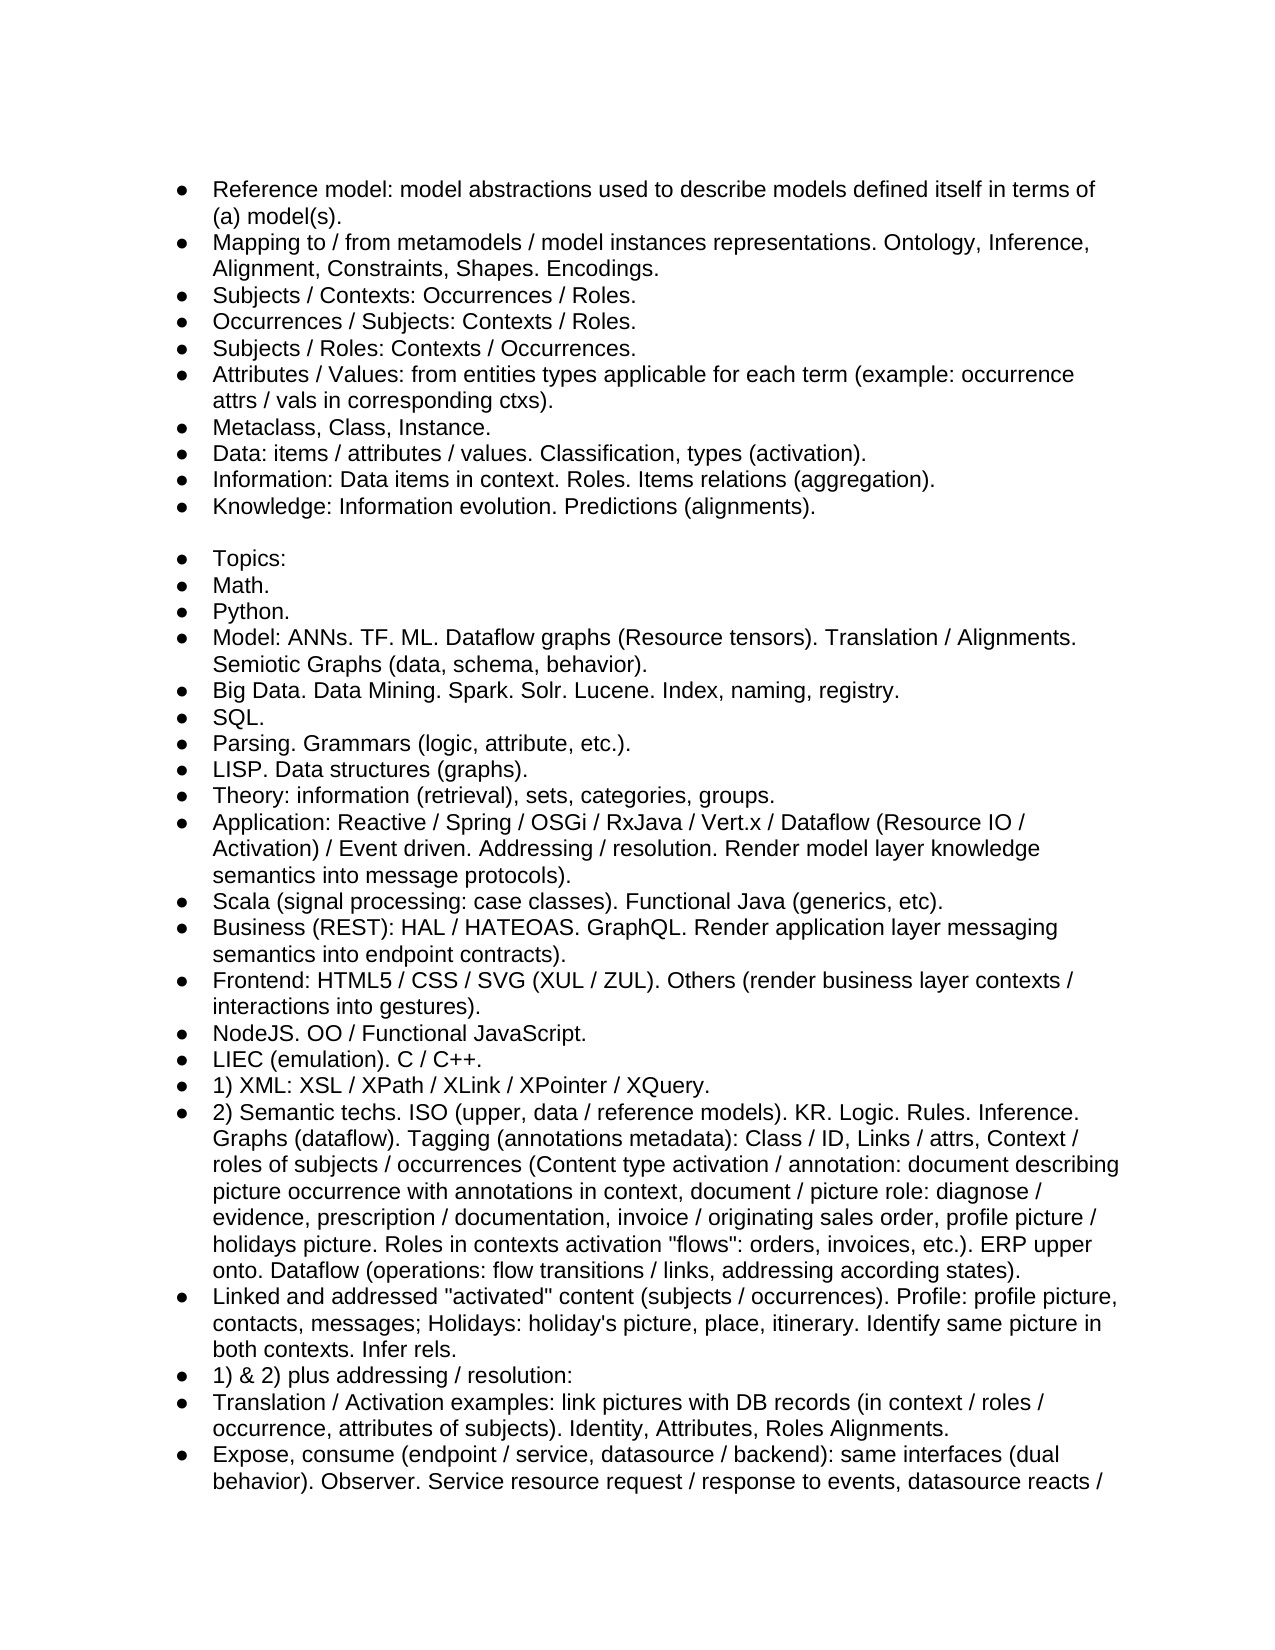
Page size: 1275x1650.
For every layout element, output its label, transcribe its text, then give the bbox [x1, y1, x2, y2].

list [175, 1441, 1125, 1494]
list Subjects / Roles: Contexts / Occurrences. [175, 334, 1125, 361]
list 2) Semantic techs. ISO (upper, data / reference models). KR. Logic. Rules. Inference. Graphs (dataflow). Tagging (annotations metadata): Class / ID, Links / attrs, Context / roles of subjects / occurrences (Content type activation / annotation: document describing picture occurrence with annotations in context, document / picture role: diagnose / evidence, prescription / documentation, invoice / originating sales order, profile picture / holidays picture. Roles in contexts activation "flows": orders, invoices, etc.). ERP upper onto. Dataflow (operations: flow transitions / links, addressing according states). [175, 1099, 1125, 1283]
list Metaclass, Class, Instance. [175, 413, 1125, 440]
list Knowledge: Information evolution. Predictions (alignments). [175, 493, 1125, 519]
list 1) XML: XSL / XPath / XLink / XPointer / XQuery. [175, 1072, 1125, 1099]
list Subjects / Contexts: Occurrences / Roles. [175, 282, 1125, 308]
list Data: items / attributes / values. Classification, types (activation). [175, 440, 1125, 466]
list Translation / Activation examples: link pictures with DB records (in context / roles / occurrence, attributes of subjects). Identity, Attributes, Roles Alignments. [175, 1389, 1125, 1441]
list NodeJS. OO / Functional JavaScript. [175, 1020, 1125, 1046]
list 1) & 2) plus addressing / resolution: [175, 1362, 1125, 1389]
list LIEC (emulation). C / C++. [175, 1046, 1125, 1072]
list Parsing. Grammars (logic, attribute, etc.). [175, 730, 1125, 756]
list Math. [175, 572, 1125, 598]
list Application: Reactive / Spring / OSGi / RxJava / Vert.x / Dataflow (Resource IO / Activation) / Event driven. Addressing / resolution. Render model layer knowledge semantics into message protocols). [175, 809, 1125, 888]
list Linked and addressed "activated" content (subjects / occurrences). Profile: profile picture, contacts, messages; Holidays: holiday's picture, place, itinerary. Identify same picture in both contexts. Infer rels. [175, 1283, 1125, 1362]
list Theory: information (retrieval), sets, categories, groups. [175, 782, 1125, 809]
list SQL. [175, 703, 1125, 730]
list Big Data. Data Mining. Spark. Solr. Lucene. Index, naming, registry. [175, 677, 1125, 703]
list Model: ANNs. TF. ML. Dataflow graphs (Resource tensors). Translation / Alignments. Semiotic Graphs (data, schema, behavior). [175, 624, 1125, 677]
list Attributes / Values: from entities types applicable for each term (example: occurrence attrs / vals in corresponding ctxs). [175, 361, 1125, 413]
list Frontend: HTML5 / CSS / SVG (XUL / ZUL). Others (render business layer contexts / interactions into gestures). [175, 967, 1125, 1020]
list Business (REST): HAL / HATEOAS. GraphQL. Render application layer messaging semantics into endpoint contracts). [175, 914, 1125, 967]
list Reference model: model abstractions used to describe models defined itself in terms of (a) model(s). [175, 176, 1125, 229]
list Occurrences / Subjects: Contexts / Roles. [175, 308, 1125, 334]
list Scala (signal processing: case classes). Functional Java (generics, etc). [175, 888, 1125, 914]
list Python. [175, 598, 1125, 624]
list Topics: [175, 545, 1125, 572]
list Information: Data items in context. Roles. Items relations (aggregation). [175, 466, 1125, 493]
list LISP. Data structures (graphs). [175, 756, 1125, 782]
list Mapping to / from metamodels / model instances representations. Ontology, Inference, Alignment, Constraints, Shapes. Encodings. [175, 229, 1125, 282]
